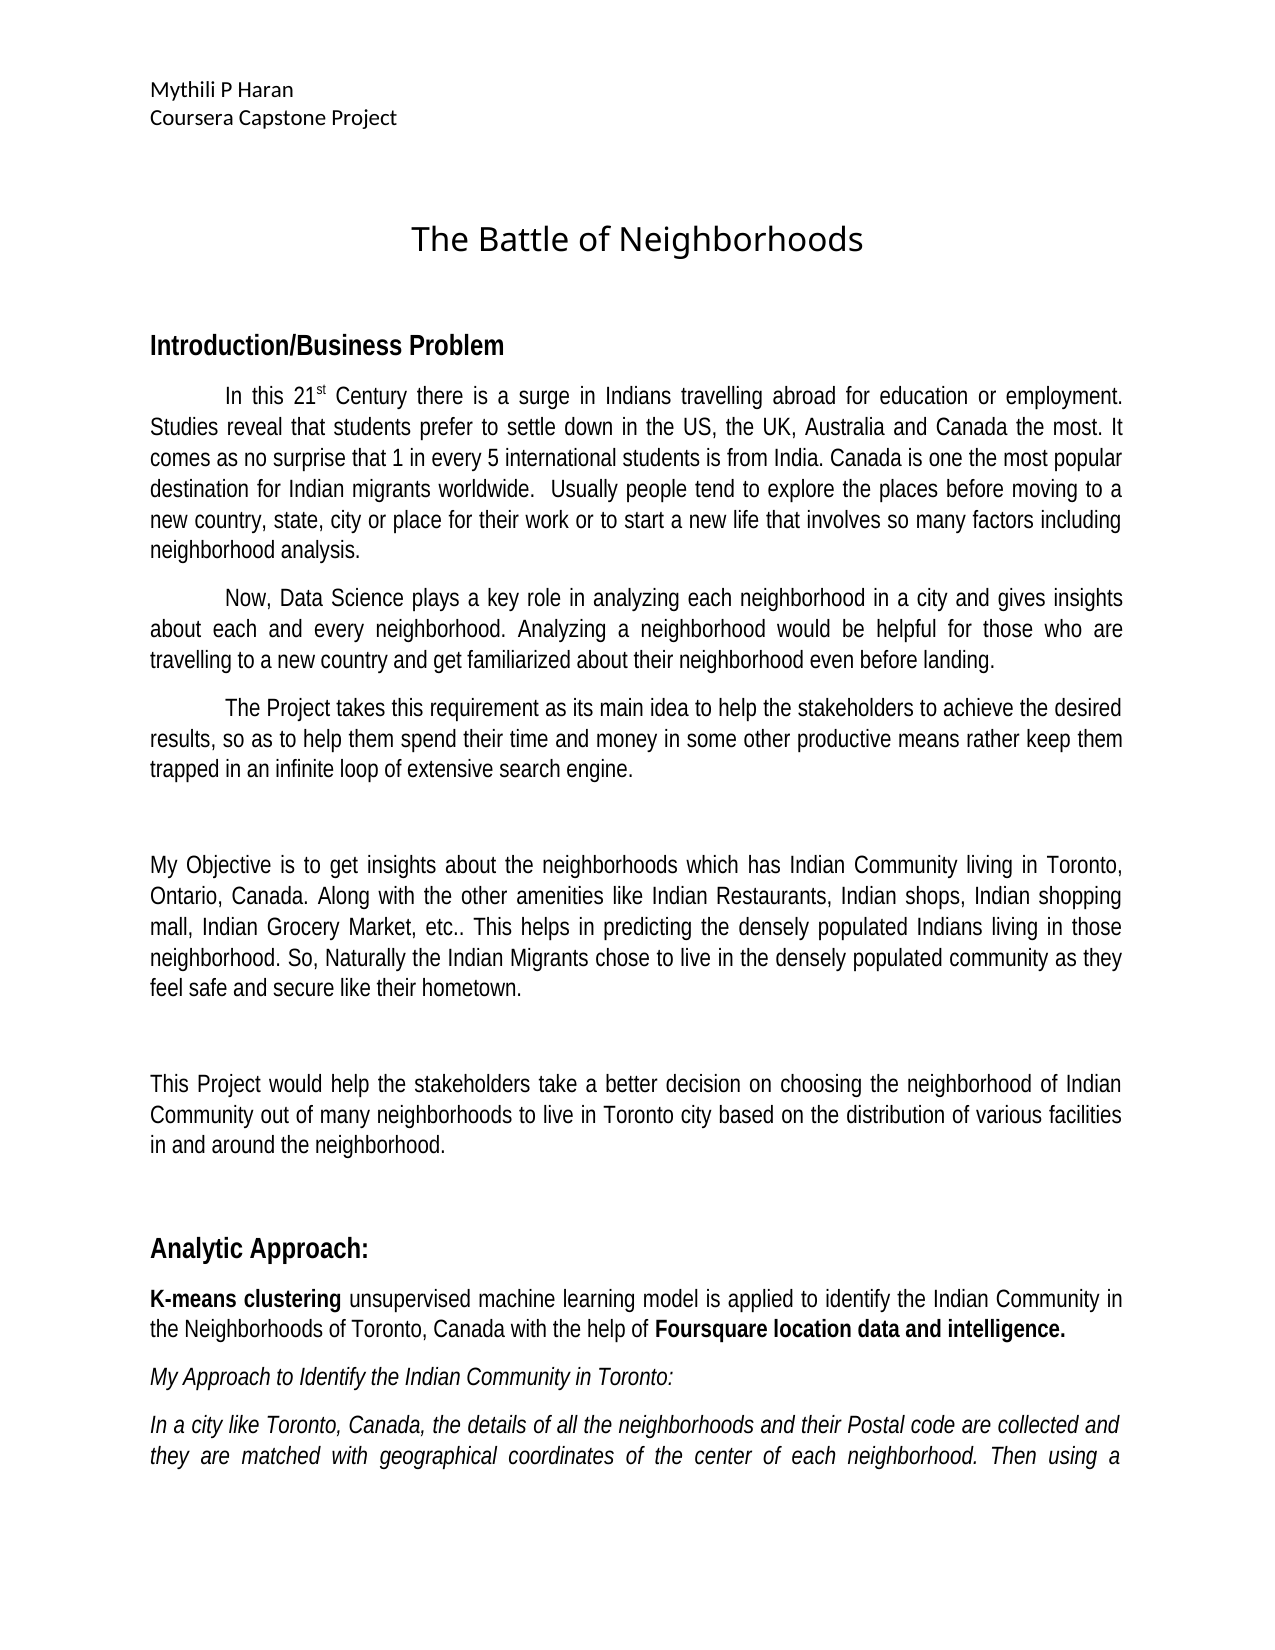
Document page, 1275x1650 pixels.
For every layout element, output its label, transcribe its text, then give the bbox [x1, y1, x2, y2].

text My Objective is to get insights about the neighborhoods which has Indian Community living in Toronto, Ontario, Canada. Along with the other amenities like Indian Restaurants, Indian shops, Indian shopping mall, Indian Grocery Market, etc.. This helps in predicting the densely populated Indians living in those neighborhood. So, Naturally the Indian Migrants chose to live in the densely populated community as they feel safe and secure like their hometown. [150, 850, 1125, 1002]
text Analytic Approach: [150, 1231, 1125, 1264]
text K-means clustering unsupervised machine learning model is applied to identify the Indian Community in the Neighborhoods of Toronto, Canada with the help of Foursquare location data and intelligence. [150, 1283, 1125, 1343]
text In this 21st Century there is a surge in Indians travelling abroad for education or employment. Studies reveal that students prefer to settle down in the US, the UK, Australia and Canada the most. It comes as no surprise that 1 in every 5 international students is from India. Canada is one the most popular destination for Indian migrants worldwide. Usually people tend to explore the places before moving to a new country, state, city or place for their work or to start a new life that involves so many factors including neighborhood analysis. [150, 381, 1125, 564]
text This Project would help the stakeholders take a better decision on choosing the neighborhood of Indian Community out of many neighborhoods to live in Toronto city based on the distribution of various facilities in and around the neighborhood. [150, 1069, 1125, 1159]
text My Approach to Identify the Indian Community in Toronto: [150, 1362, 1125, 1391]
text The Project takes this requirement as its main idea to help the stakeholders to achieve the desired results, so as to help them spend their time and money in some other productive means rather keep them trapped in an infinite loop of extensive search engine. [150, 693, 1125, 783]
text Introduction/Business Problem [150, 328, 1125, 362]
text Now, Data Science plays a key role in analyzing each neighborhood in a city and gives insights about each and every neighborhood. Analyzing a neighborhood would be helpful for those who are travelling to a new country and get familiarized about their neighborhood even before landing. [150, 583, 1125, 674]
text The Battle of Neighborhoods [150, 216, 1125, 261]
